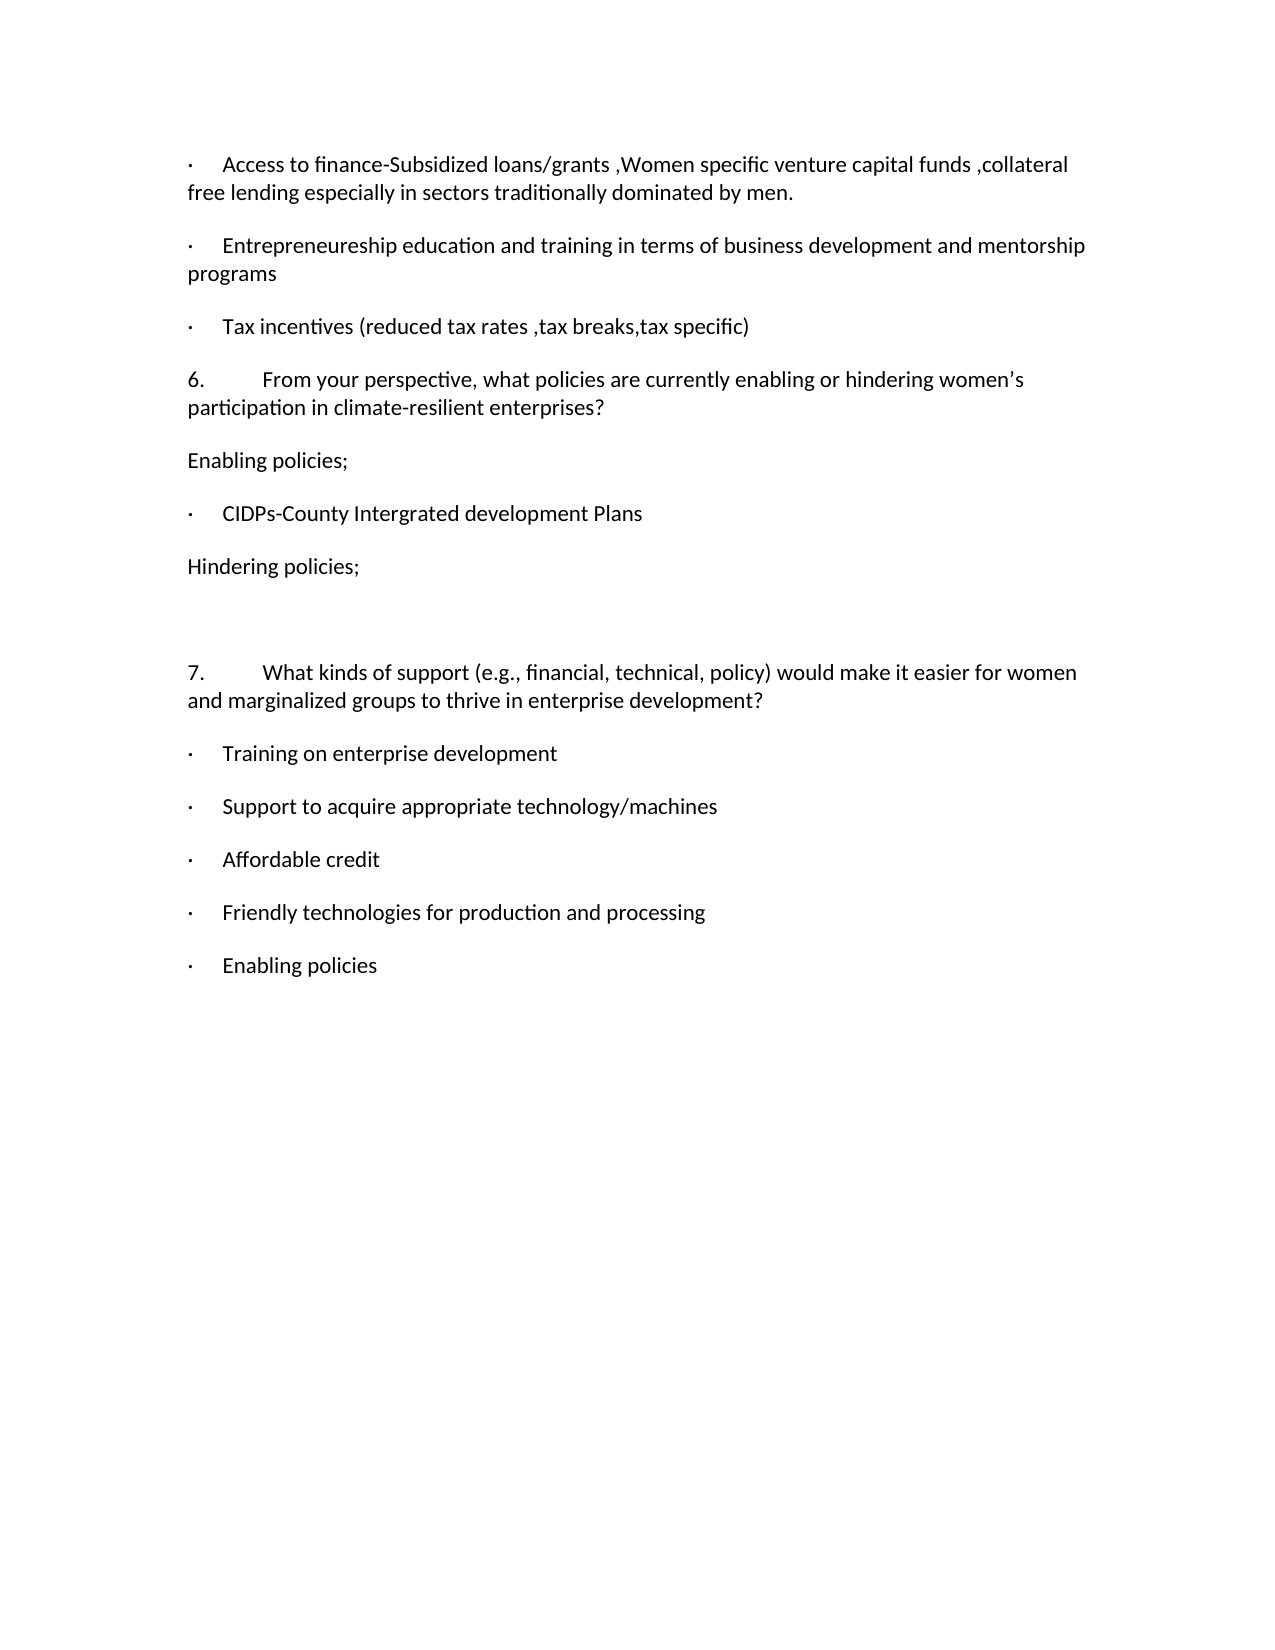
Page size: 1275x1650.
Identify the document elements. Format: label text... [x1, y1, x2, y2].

text · Access to finance-Subsidized loans/grants ,Women specific venture capital funds ,collateral free lending especially in sectors traditionally dominated by men. [187, 150, 1087, 206]
text Enabling policies; [187, 446, 1087, 474]
text Hindering policies; [187, 552, 1087, 580]
text · Affordable credit [187, 845, 1087, 873]
text · Friendly technologies for production and processing [187, 898, 1087, 926]
text · Enabling policies [187, 951, 1087, 979]
text · Support to acquire appropriate technology/machines [187, 792, 1087, 820]
text 7. What kinds of support (e.g., financial, technical, policy) would make it easier for women and marginalized groups to thrive in enterprise development? [187, 658, 1087, 714]
text · Entrepreneureship education and training in terms of business development and mentorship programs [187, 231, 1087, 287]
text 6. From your perspective, what policies are currently enabling or hindering women’s participation in climate-resilient enterprises? [187, 365, 1087, 421]
text · CIDPs-County Intergrated development Plans [187, 499, 1087, 527]
text · Tax incentives (reduced tax rates ,tax breaks,tax specific) [187, 312, 1087, 340]
text · Training on enterprise development [187, 739, 1087, 767]
